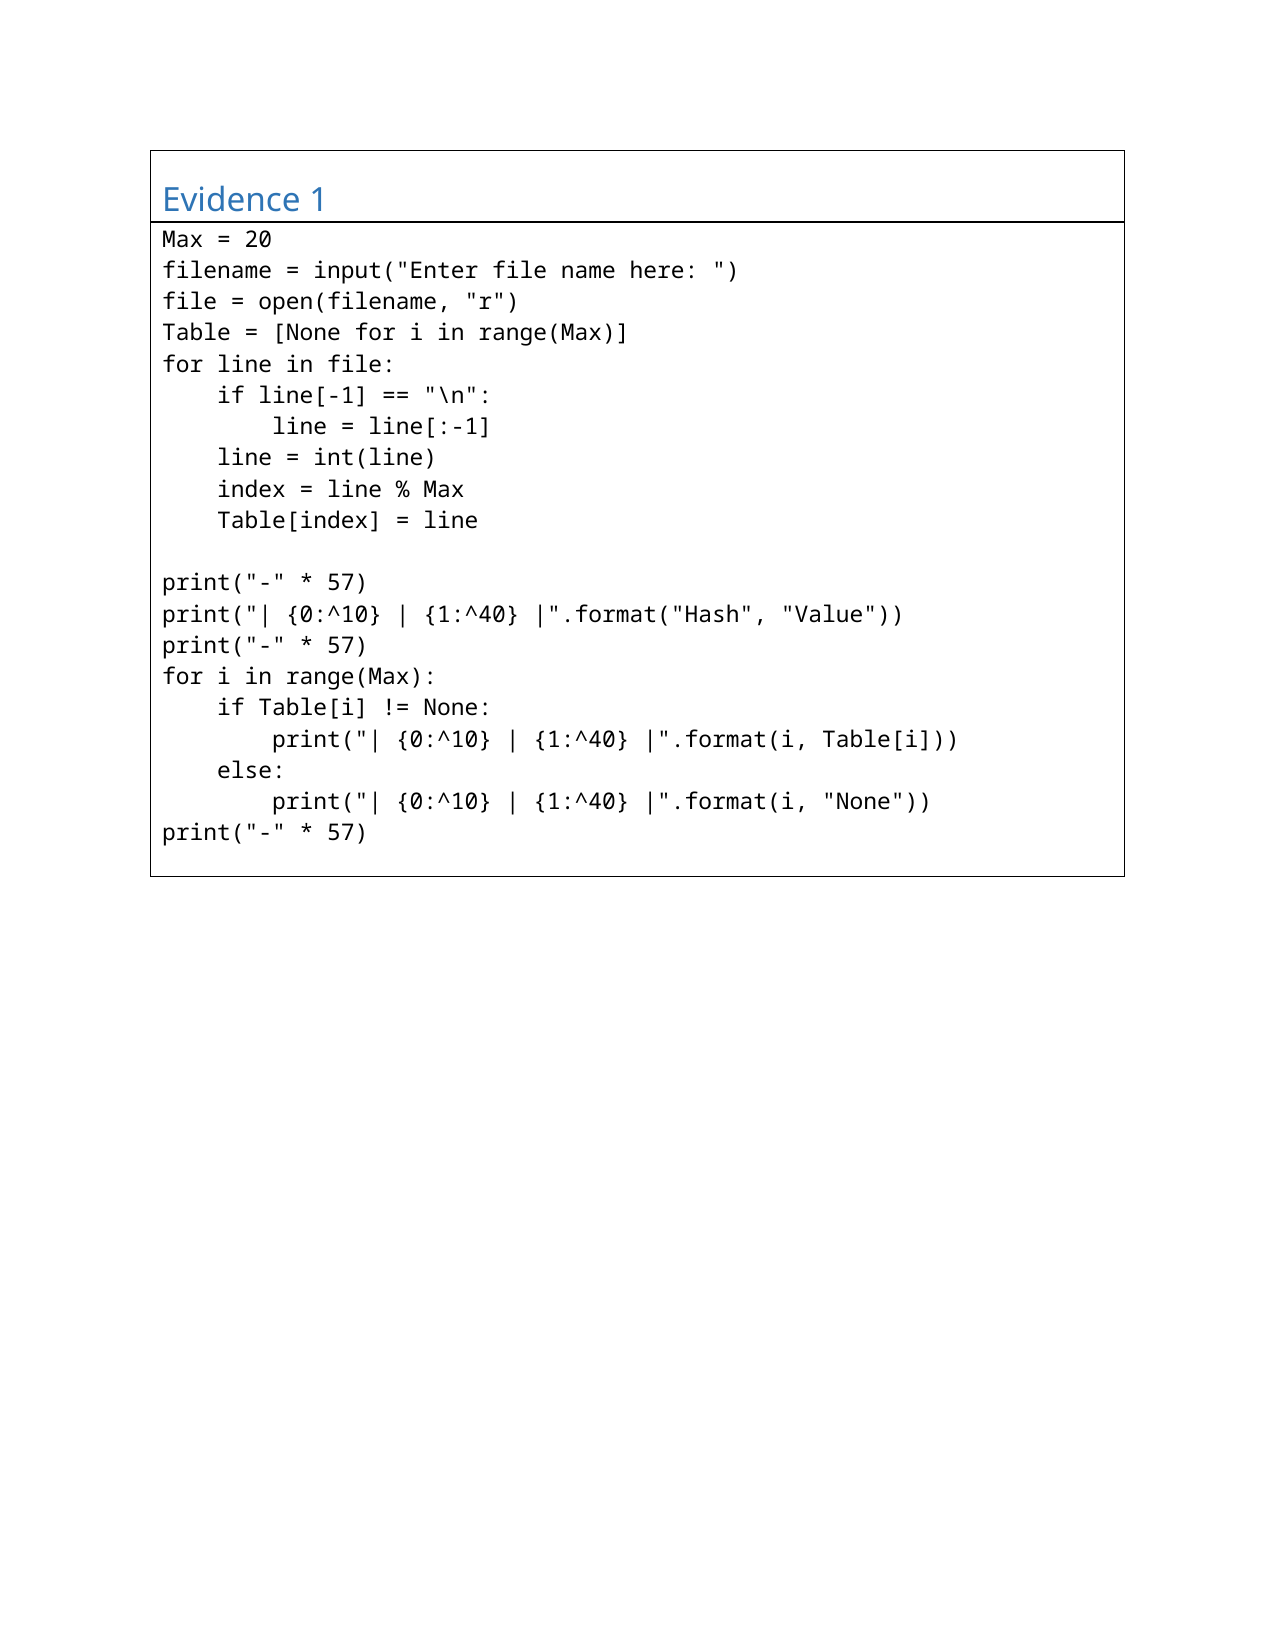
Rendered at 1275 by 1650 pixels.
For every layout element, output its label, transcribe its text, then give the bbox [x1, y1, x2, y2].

table_cell Max = 20 filename = input("Enter file name here: ") file = open(filename, "r") Table = [None for i in range(Max)] for line in file: if line[-1] == "\n": line = line[:-1] line = int(line) index = line % Max Table[index] = line print("-" * 57) print("| {0:^10} | {1:^40} |".format("Hash", "Value")) print("-" * 57) for i in range(Max): if Table[i] != None: print("| {0:^10} | {1:^40} |".format(i, Table[i])) else: print("| {0:^10} | {1:^40} |".format(i, "None")) print("-" * 57) [151, 223, 1124, 876]
table_header Evidence 1 [151, 151, 1124, 221]
